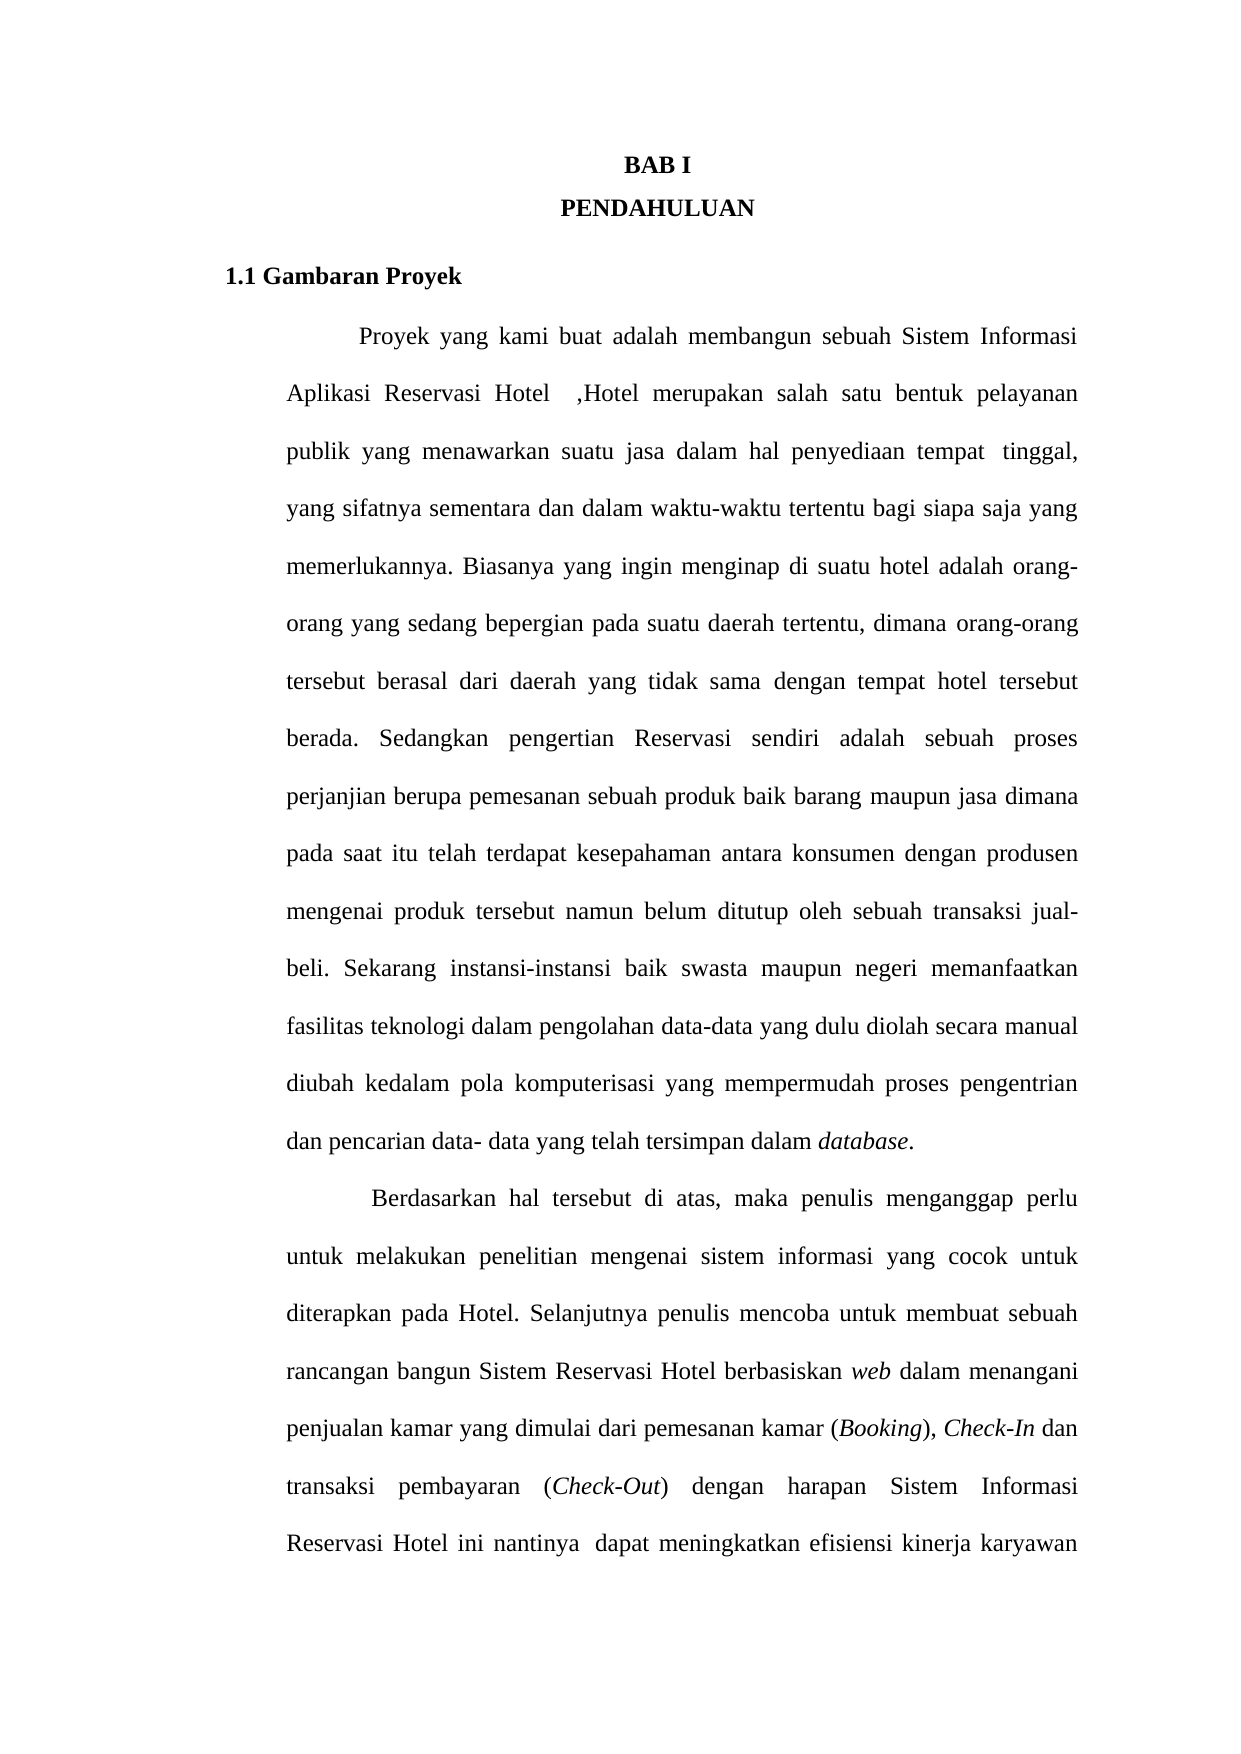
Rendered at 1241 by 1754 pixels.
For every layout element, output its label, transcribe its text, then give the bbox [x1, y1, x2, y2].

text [286, 1183, 1078, 1557]
list Gambaran Proyek [225, 261, 1090, 290]
list PENDAHULUAN [225, 193, 1090, 222]
text Proyek yang kami buat adalah membangun sebuah Sistem Informasi Aplikasi Reservasi Hotel ,Hotel merupakan salah satu bentuk pelayanan publik yang menawarkan suatu jasa dalam hal penyediaan tempat tinggal, yang sifatnya sementara dan dalam waktu-waktu tertentu bagi siapa saja yang memerlukannya. Biasanya yang ingin menginap di suatu hotel adalah orang-orang yang sedang bepergian pada suatu daerah tertentu, dimana orang-orang tersebut berasal dari daerah yang tidak sama dengan tempat hotel tersebut berada. Sedangkan pengertian Reservasi sendiri adalah sebuah proses perjanjian berupa pemesanan sebuah produk baik barang maupun jasa dimana pada saat itu telah terdapat kesepahaman antara konsumen dengan produsen mengenai produk tersebut namun belum ditutup oleh sebuah transaksi jual-beli. Sekarang instansi-instansi baik swasta maupun negeri memanfaatkan fasilitas teknologi dalam pengolahan data-data yang dulu diolah secara manual diubah kedalam pola komputerisasi yang mempermudah proses pengentrian dan pencarian data- data yang telah tersimpan dalam database. [286, 321, 1078, 1155]
list BAB I [225, 150, 1090, 179]
